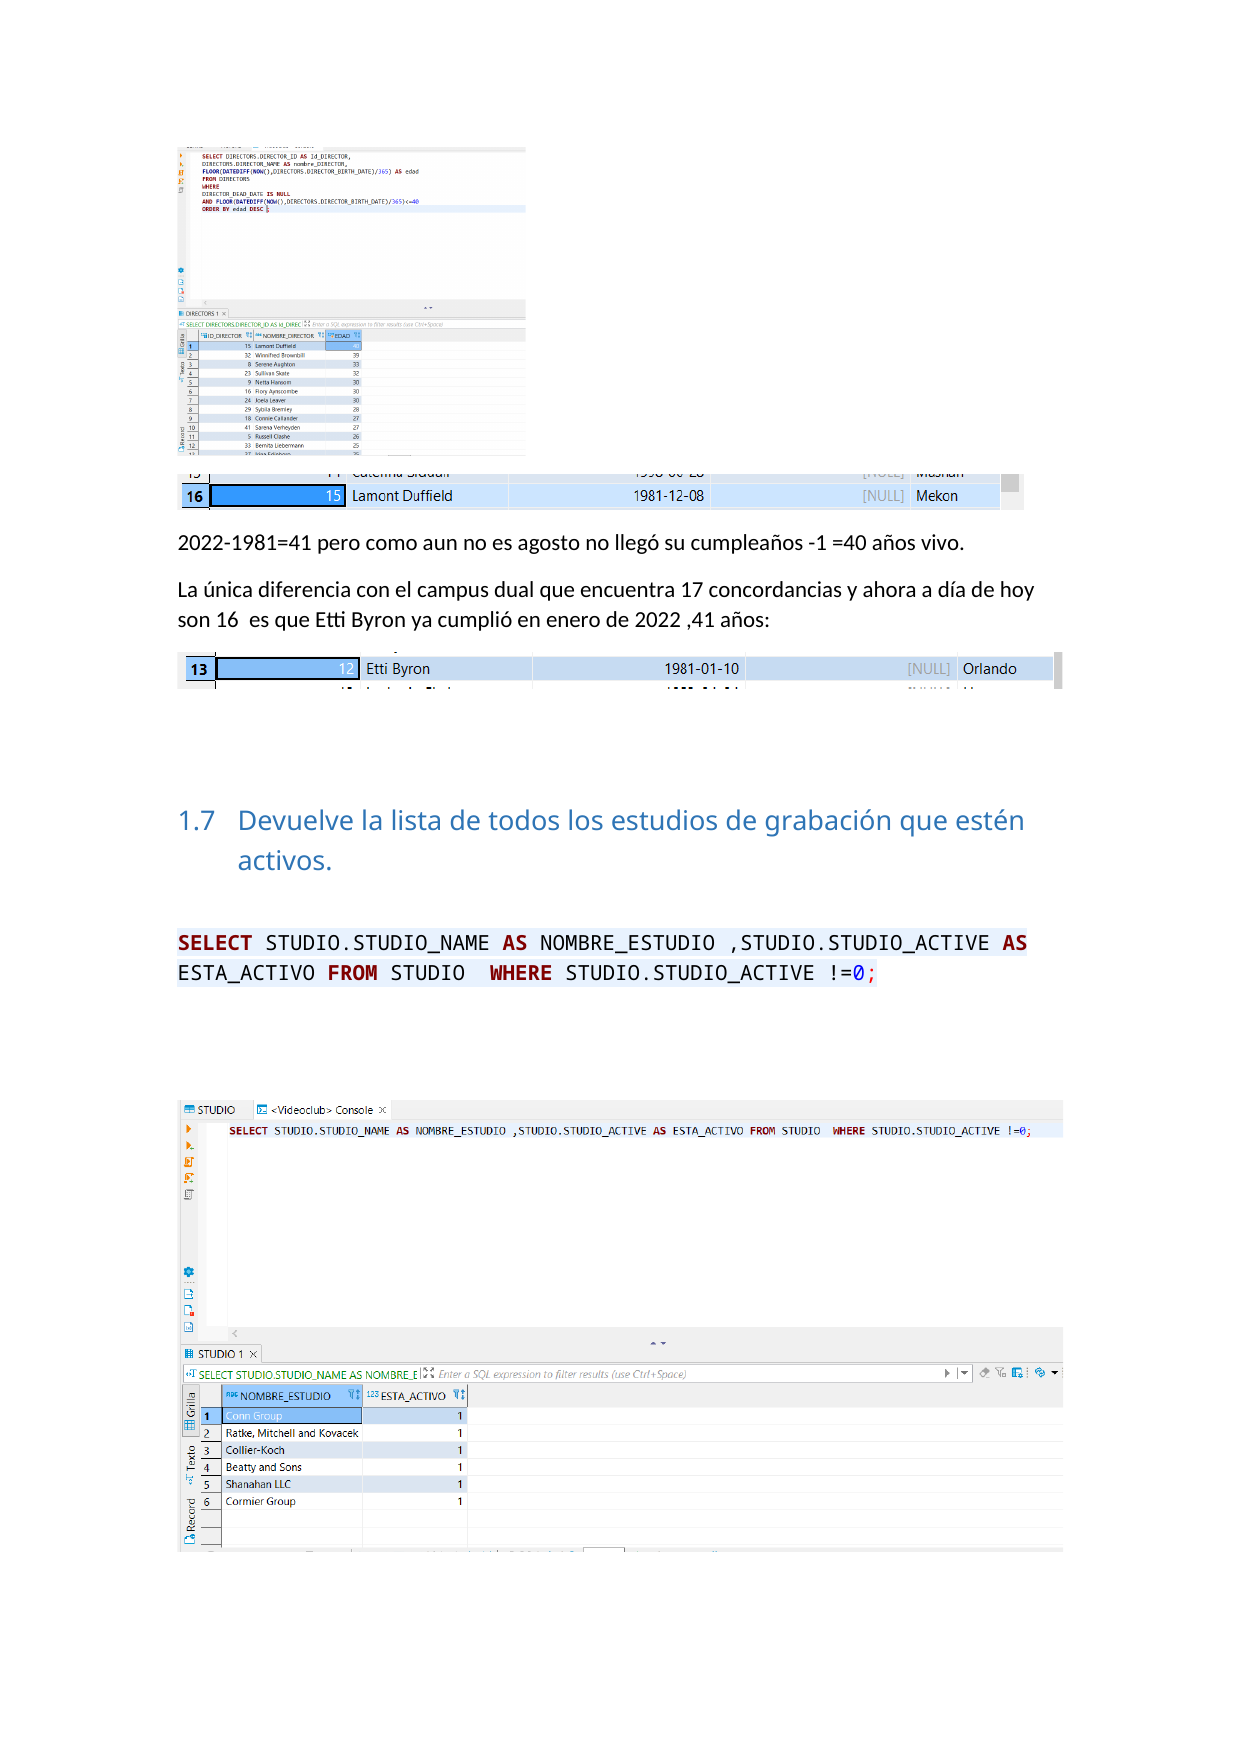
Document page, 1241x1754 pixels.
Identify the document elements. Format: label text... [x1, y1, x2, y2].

picture [177, 1100, 1064, 1552]
picture [177, 652, 1063, 689]
text La única diferencia con el campus dual que encuentra 17 concordancias y ahora a día de hoy son 16 es que Etti Byron ya cumplió en enero de 2022 ,41 años: [177, 575, 1063, 633]
subtitle Devuelve la lista de todos los estudios de grabación que estén activos. [177, 801, 1063, 878]
text SELECT STUDIO.STUDIO_NAME AS NOMBRE_ESTUDIO ,STUDIO.STUDIO_ACTIVE AS ESTA_ACTIVO FROM STUDIO WHERE STUDIO.STUDIO_ACTIVE !=0; [177, 928, 1063, 987]
picture [177, 474, 1038, 510]
text 2022-1981=41 pero como aun no es agosto no llegó su cumpleaños -1 =40 años vivo. [177, 528, 1063, 556]
picture [177, 147, 526, 456]
